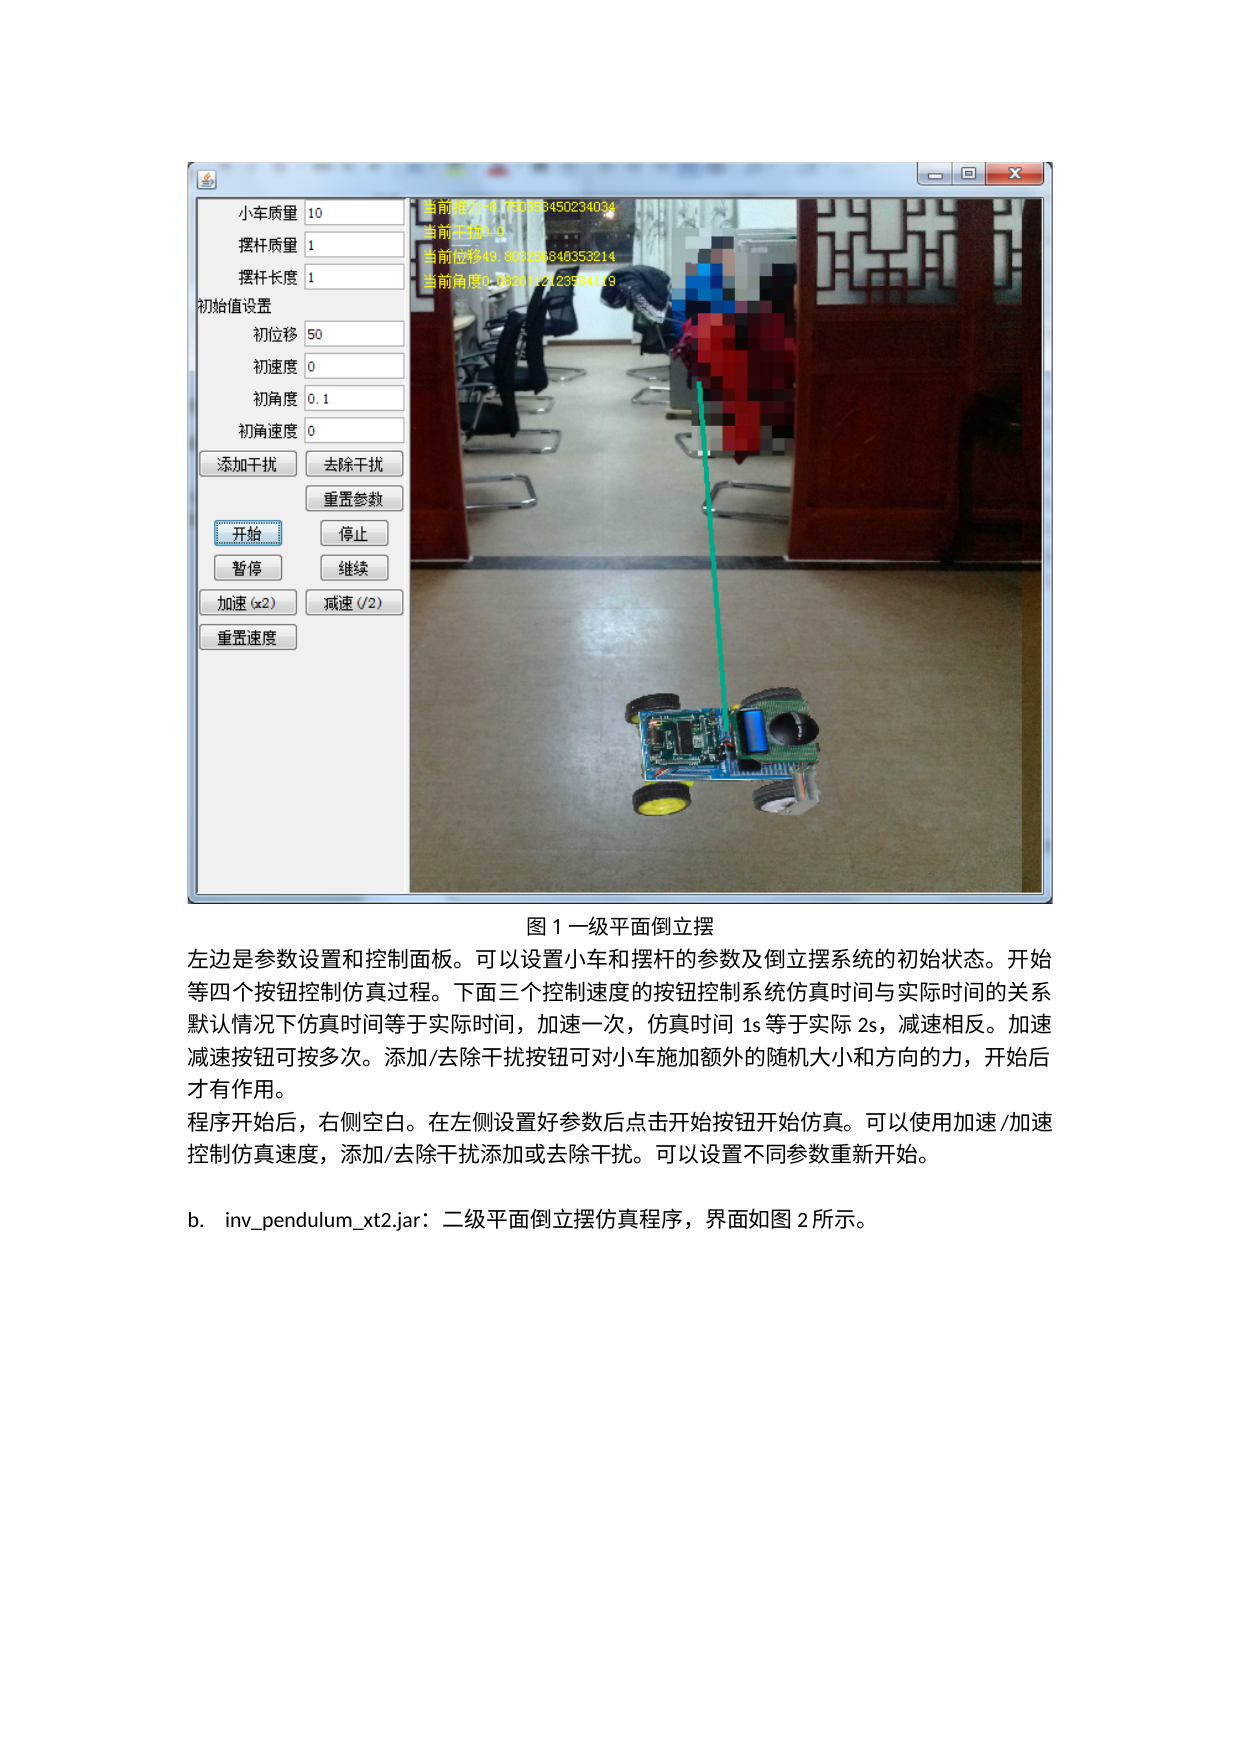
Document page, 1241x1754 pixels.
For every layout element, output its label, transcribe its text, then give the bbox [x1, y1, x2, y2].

text 图1 一级平面倒立摆 [187, 909, 1053, 942]
text 程序开始后，右侧空白。在左侧设置好参数后点击开始按钮开始仿真。可以使用加速/加速控制仿真速度，添加/去除干扰添加或去除干扰。可以设置不同参数重新开始。 [187, 1104, 1053, 1169]
picture [187, 162, 1053, 904]
text 左边是参数设置和控制面板。可以设置小车和摆杆的参数及倒立摆系统的初始状态。开始等四个按钮控制仿真过程。下面三个控制速度的按钮控制系统仿真时间与实际时间的关系，默认情况下仿真时间等于实际时间，加速一次，仿真时间1s等于实际2s，减速相反。加速减速按钮可按多次。添加/去除干扰按钮可对小车施加额外的随机大小和方向的力，开始后才有作用。 [187, 942, 1053, 1104]
list inv_pendulum_xt2.jar：二级平面倒立摆仿真程序，界面如图2所示。 [187, 1202, 1053, 1234]
